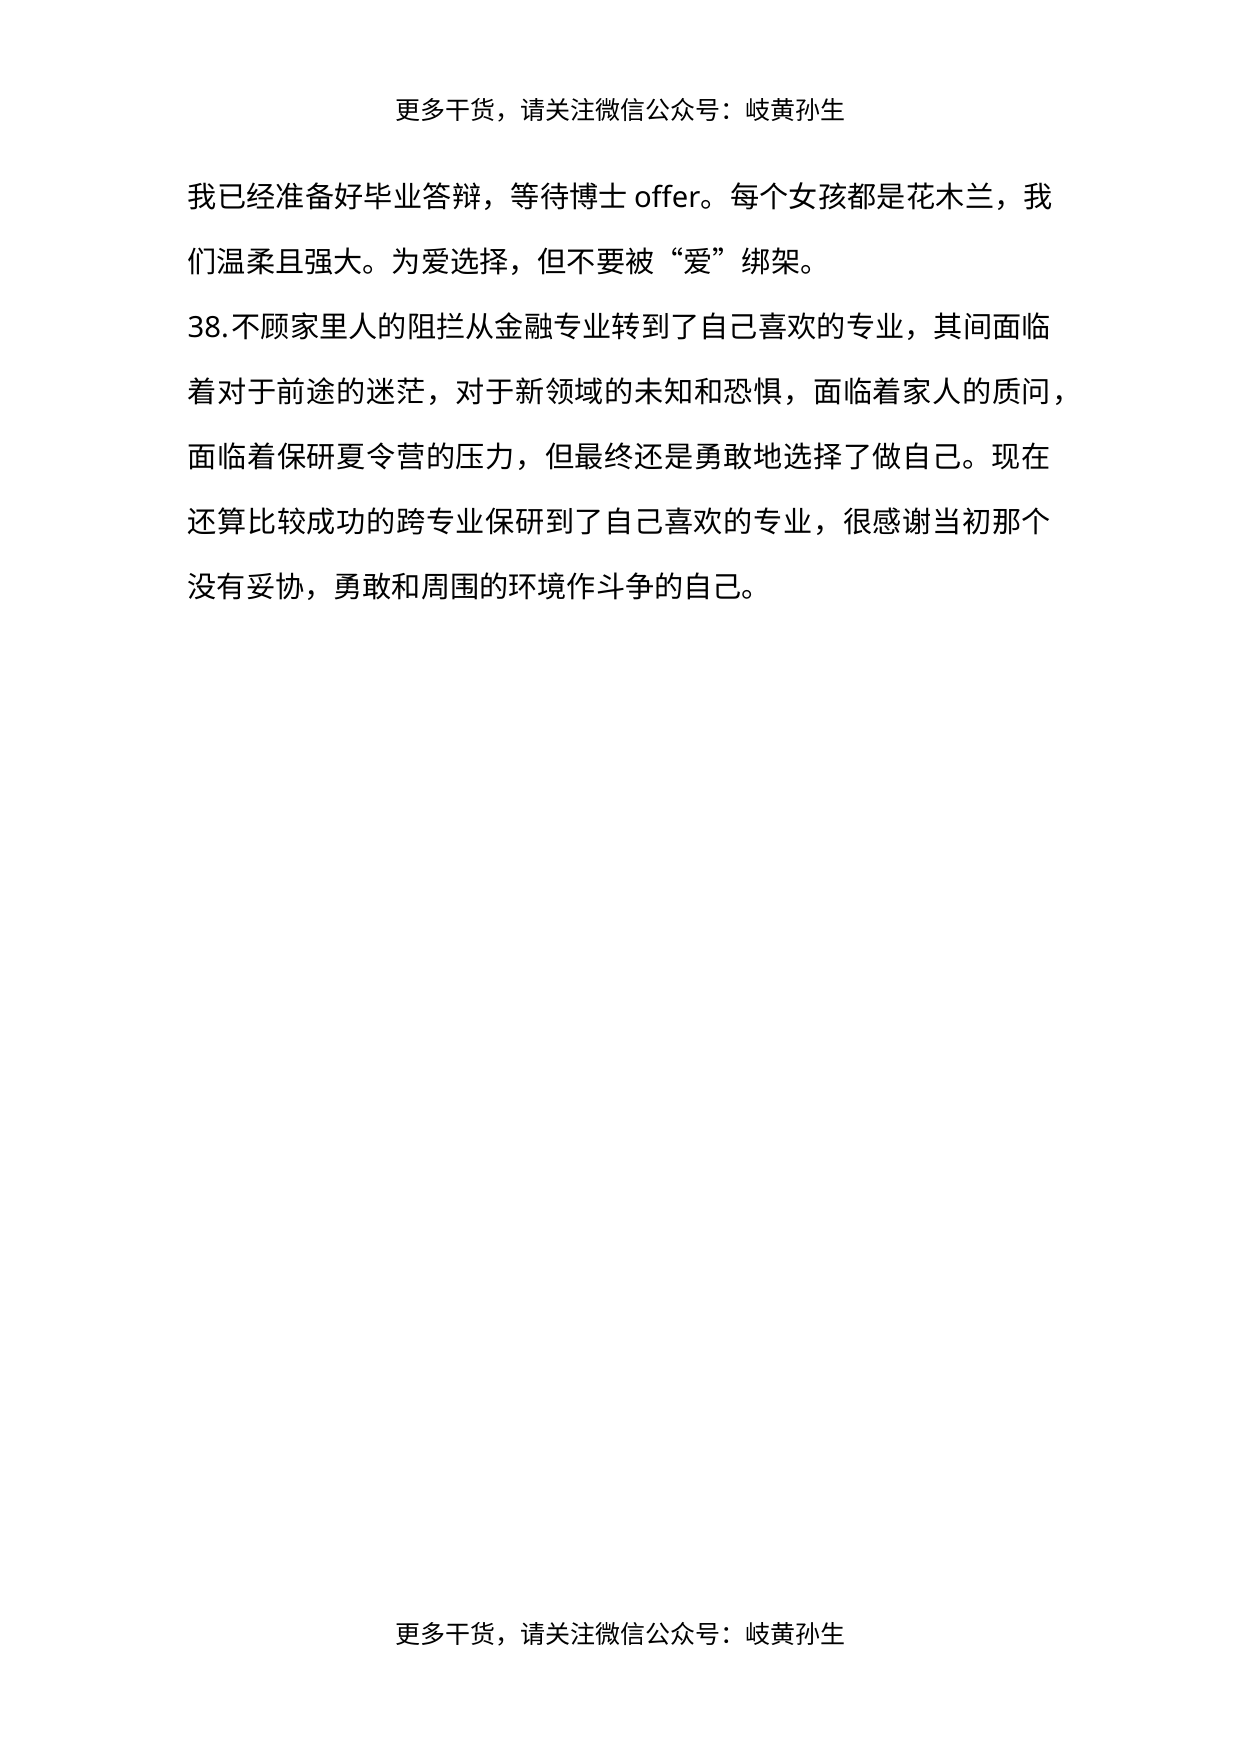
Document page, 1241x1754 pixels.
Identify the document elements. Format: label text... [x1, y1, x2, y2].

list 不顾家里人的阻拦从金融专业转到了自己喜欢的专业，其间面临着对于前途的迷茫，对于新领域的未知和恐惧，面临着家人的质问，面临着保研夏令营的压力，但最终还是勇敢地选择了做自己。现在还算比较成功的跨专业保研到了自己喜欢的专业，很感谢当初那个没有妥协，勇敢和周围的环境作斗争的自己。 [187, 292, 1053, 617]
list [187, 162, 1053, 292]
